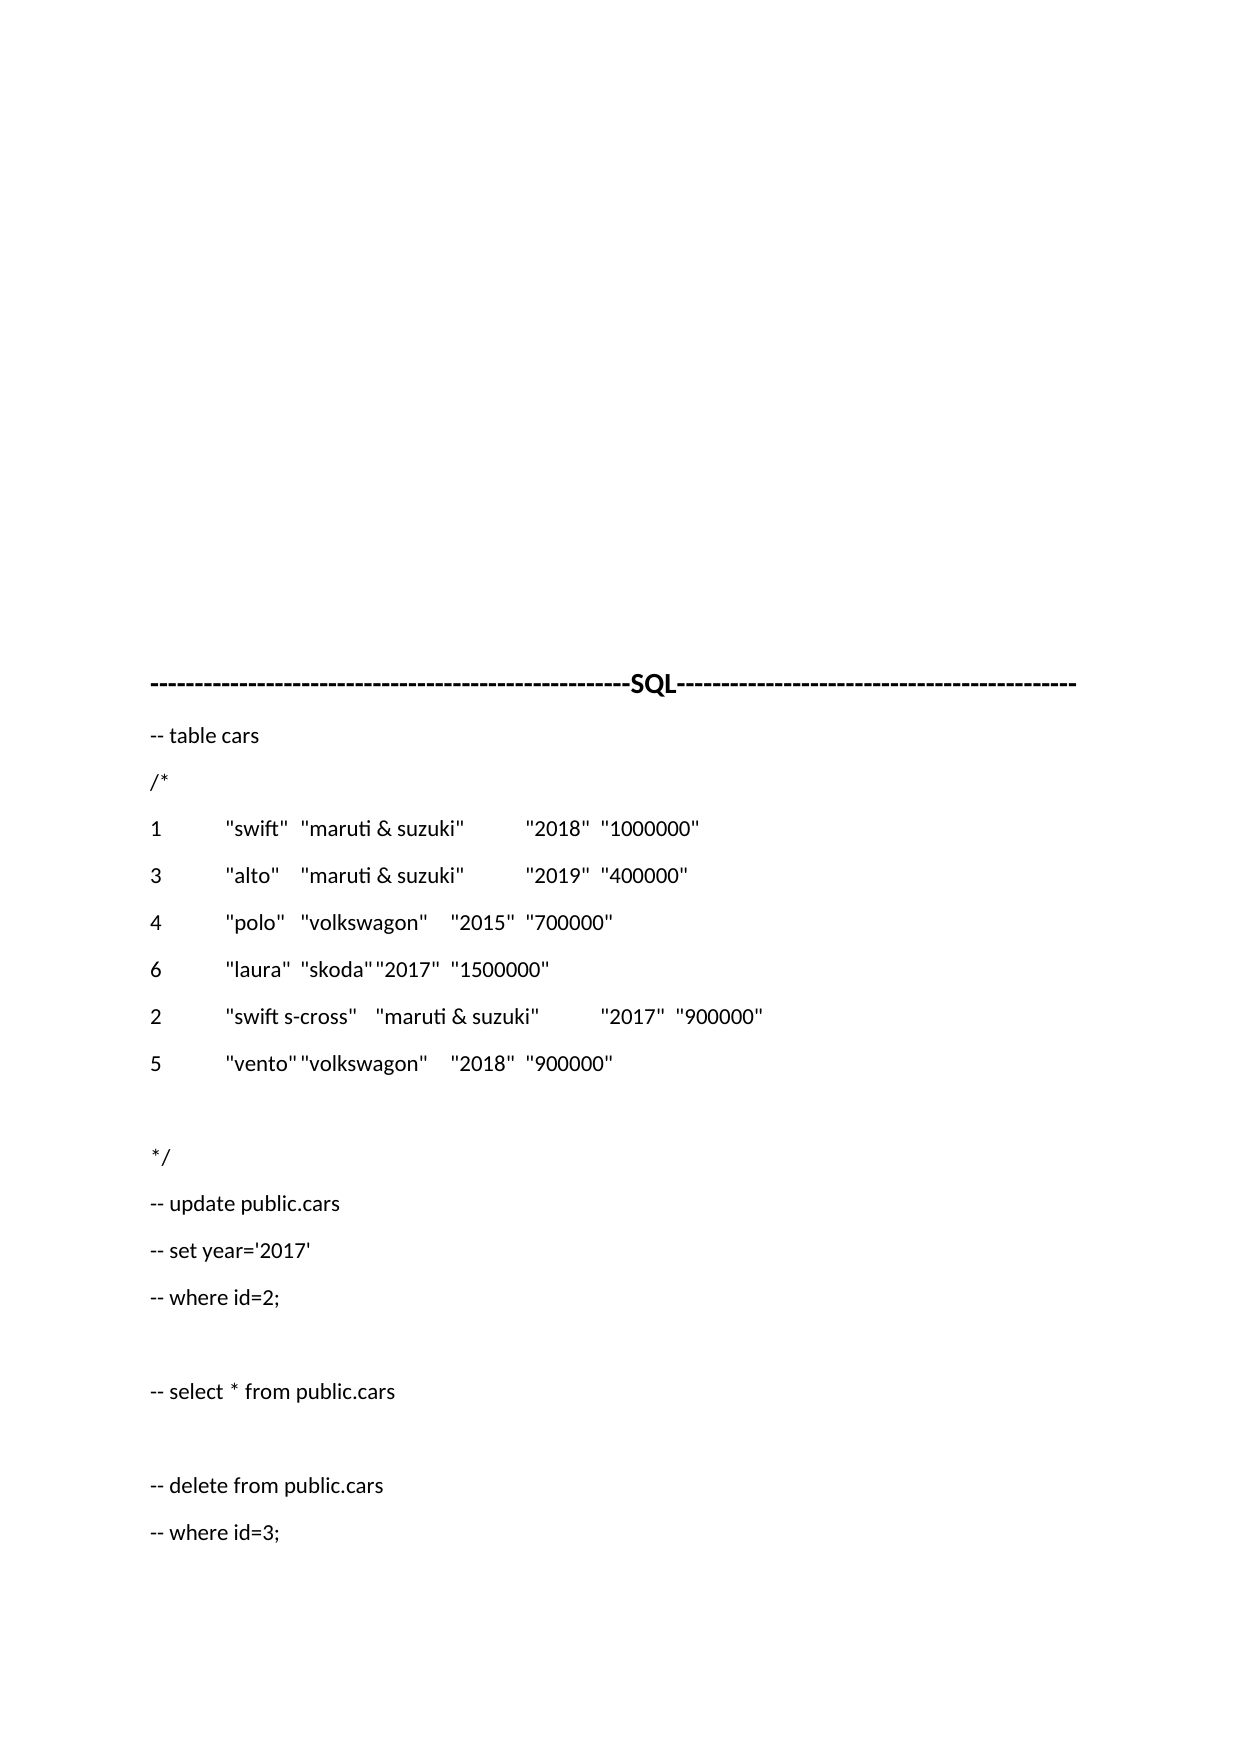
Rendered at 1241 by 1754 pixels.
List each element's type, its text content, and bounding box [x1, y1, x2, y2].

text 4 "polo" "volkswagon" "2015" "700000" [150, 908, 1090, 936]
text 5 "vento" "volkswagon" "2018" "900000" [150, 1049, 1090, 1077]
text 3 "alto" "maruti & suzuki" "2019" "400000" [150, 861, 1090, 889]
text -- where id=3; [150, 1518, 1090, 1546]
text */ [150, 1143, 1090, 1171]
text -- where id=2; [150, 1283, 1090, 1311]
text 2 "swift s-cross" "maruti & suzuki" "2017" "900000" [150, 1002, 1090, 1030]
text -- set year='2017' [150, 1236, 1090, 1264]
text -- delete from public.cars [150, 1471, 1090, 1499]
text 1 "swift" "maruti & suzuki" "2018" "1000000" [150, 814, 1090, 842]
text 6 "laura" "skoda" "2017" "1500000" [150, 955, 1090, 983]
text -- update public.cars [150, 1189, 1090, 1217]
text -- table cars [150, 721, 1090, 749]
text ------------------------------------------------------SQL--------------------------------------------- [150, 666, 1090, 701]
text -- select * from public.cars [150, 1377, 1090, 1405]
text /* [150, 768, 1090, 796]
